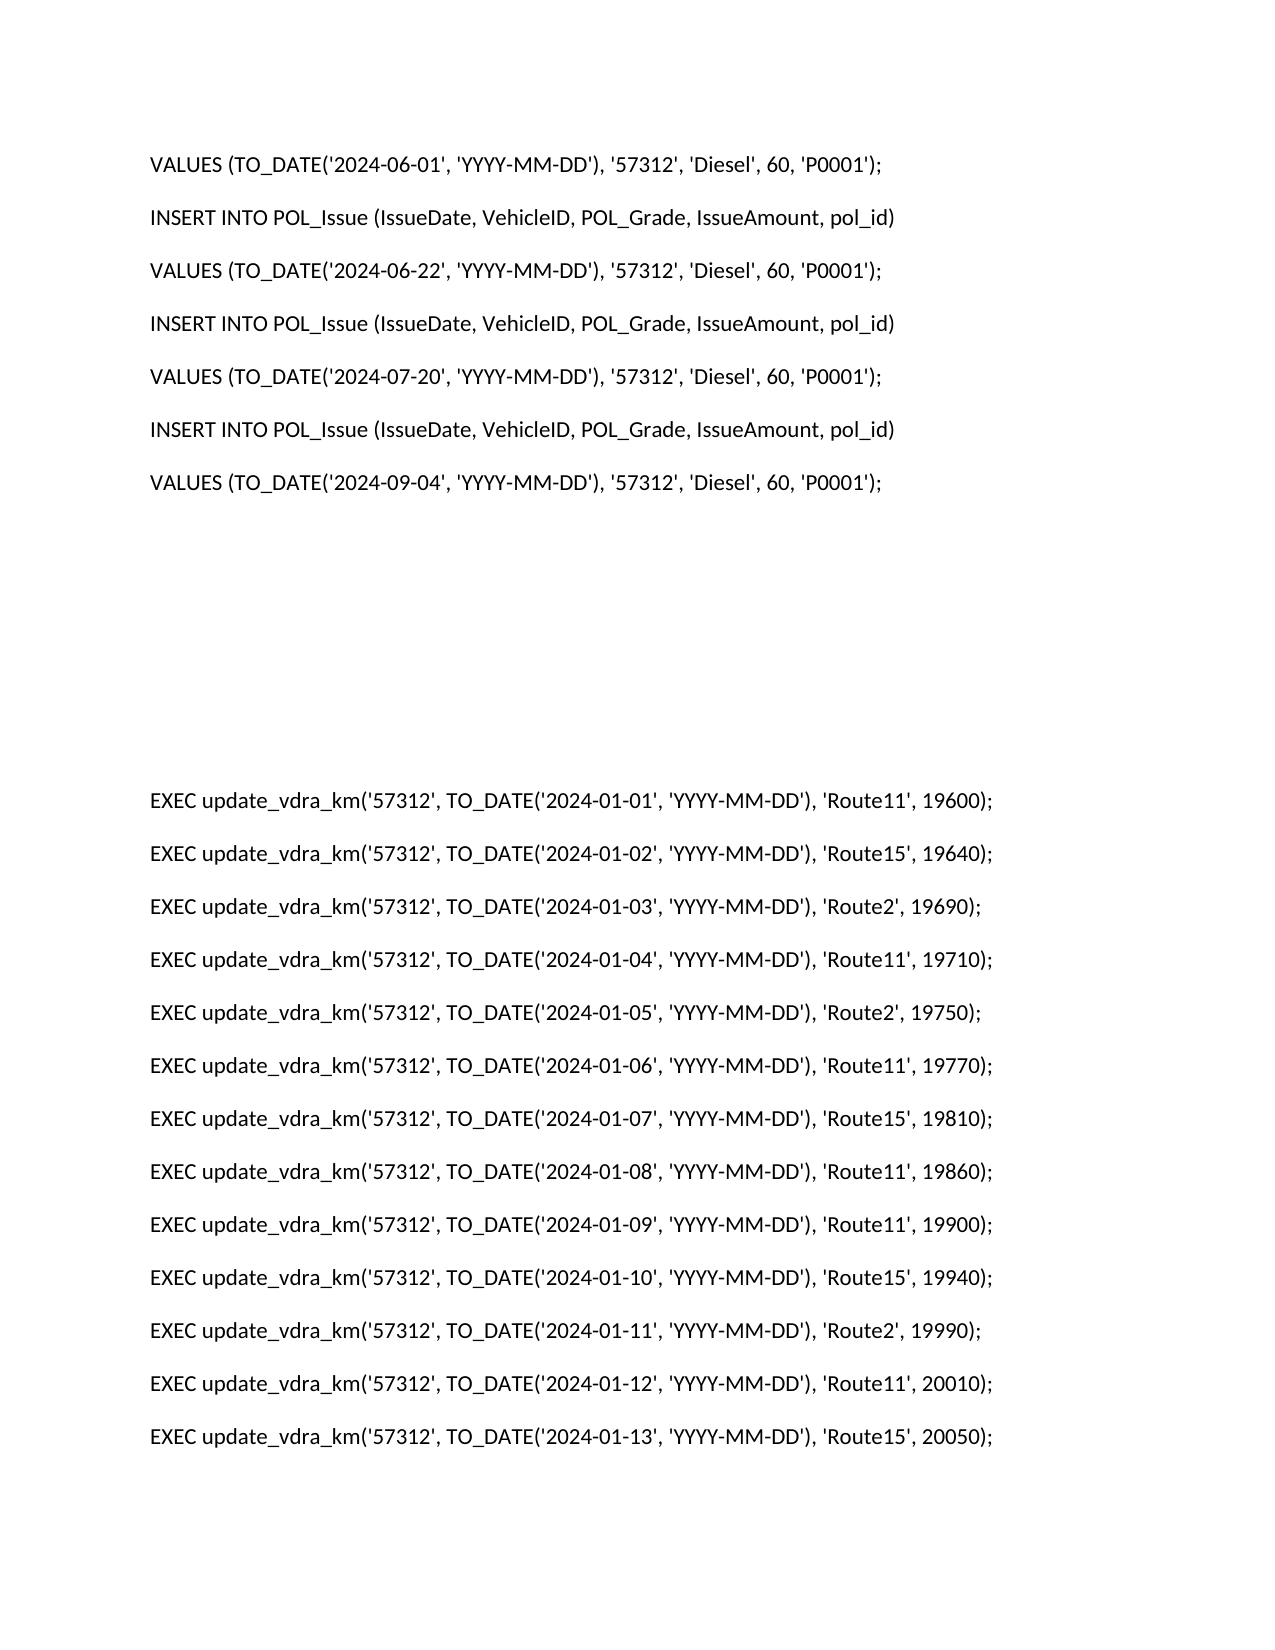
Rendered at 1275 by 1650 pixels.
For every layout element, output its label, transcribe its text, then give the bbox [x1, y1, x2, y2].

text INSERT INTO POL_Issue (IssueDate, VehicleID, POL_Grade, IssueAmount, pol_id) [150, 415, 1125, 443]
text VALUES (TO_DATE('2024-06-22', 'YYYY-MM-DD'), '57312', 'Diesel', 60, 'P0001'); [150, 256, 1125, 284]
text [150, 203, 1125, 231]
text EXEC update_vdra_km('57312', TO_DATE('2024-01-06', 'YYYY-MM-DD'), 'Route11', 19770); [150, 1051, 1125, 1079]
text EXEC update_vdra_km('57312', TO_DATE('2024-01-13', 'YYYY-MM-DD'), 'Route15', 20050); [150, 1422, 1125, 1451]
text VALUES (TO_DATE('2024-06-01', 'YYYY-MM-DD'), '57312', 'Diesel', 60, 'P0001'); [150, 150, 1125, 178]
text EXEC update_vdra_km('57312', TO_DATE('2024-01-11', 'YYYY-MM-DD'), 'Route2', 19990); [150, 1316, 1125, 1344]
text EXEC update_vdra_km('57312', TO_DATE('2024-01-03', 'YYYY-MM-DD'), 'Route2', 19690); [150, 892, 1125, 920]
text EXEC update_vdra_km('57312', TO_DATE('2024-01-08', 'YYYY-MM-DD'), 'Route11', 19860); [150, 1157, 1125, 1185]
text VALUES (TO_DATE('2024-07-20', 'YYYY-MM-DD'), '57312', 'Diesel', 60, 'P0001'); [150, 362, 1125, 390]
text EXEC update_vdra_km('57312', TO_DATE('2024-01-07', 'YYYY-MM-DD'), 'Route15', 19810); [150, 1104, 1125, 1132]
text EXEC update_vdra_km('57312', TO_DATE('2024-01-10', 'YYYY-MM-DD'), 'Route15', 19940); [150, 1263, 1125, 1291]
text EXEC update_vdra_km('57312', TO_DATE('2024-01-01', 'YYYY-MM-DD'), 'Route11', 19600); [150, 786, 1125, 814]
text EXEC update_vdra_km('57312', TO_DATE('2024-01-04', 'YYYY-MM-DD'), 'Route11', 19710); [150, 945, 1125, 973]
text EXEC update_vdra_km('57312', TO_DATE('2024-01-05', 'YYYY-MM-DD'), 'Route2', 19750); [150, 998, 1125, 1026]
text VALUES (TO_DATE('2024-09-04', 'YYYY-MM-DD'), '57312', 'Diesel', 60, 'P0001'); [150, 468, 1125, 496]
text EXEC update_vdra_km('57312', TO_DATE('2024-01-02', 'YYYY-MM-DD'), 'Route15', 19640); [150, 839, 1125, 867]
text INSERT INTO POL_Issue (IssueDate, VehicleID, POL_Grade, IssueAmount, pol_id) [150, 309, 1125, 337]
text EXEC update_vdra_km('57312', TO_DATE('2024-01-12', 'YYYY-MM-DD'), 'Route11', 20010); [150, 1369, 1125, 1397]
text EXEC update_vdra_km('57312', TO_DATE('2024-01-09', 'YYYY-MM-DD'), 'Route11', 19900); [150, 1210, 1125, 1238]
